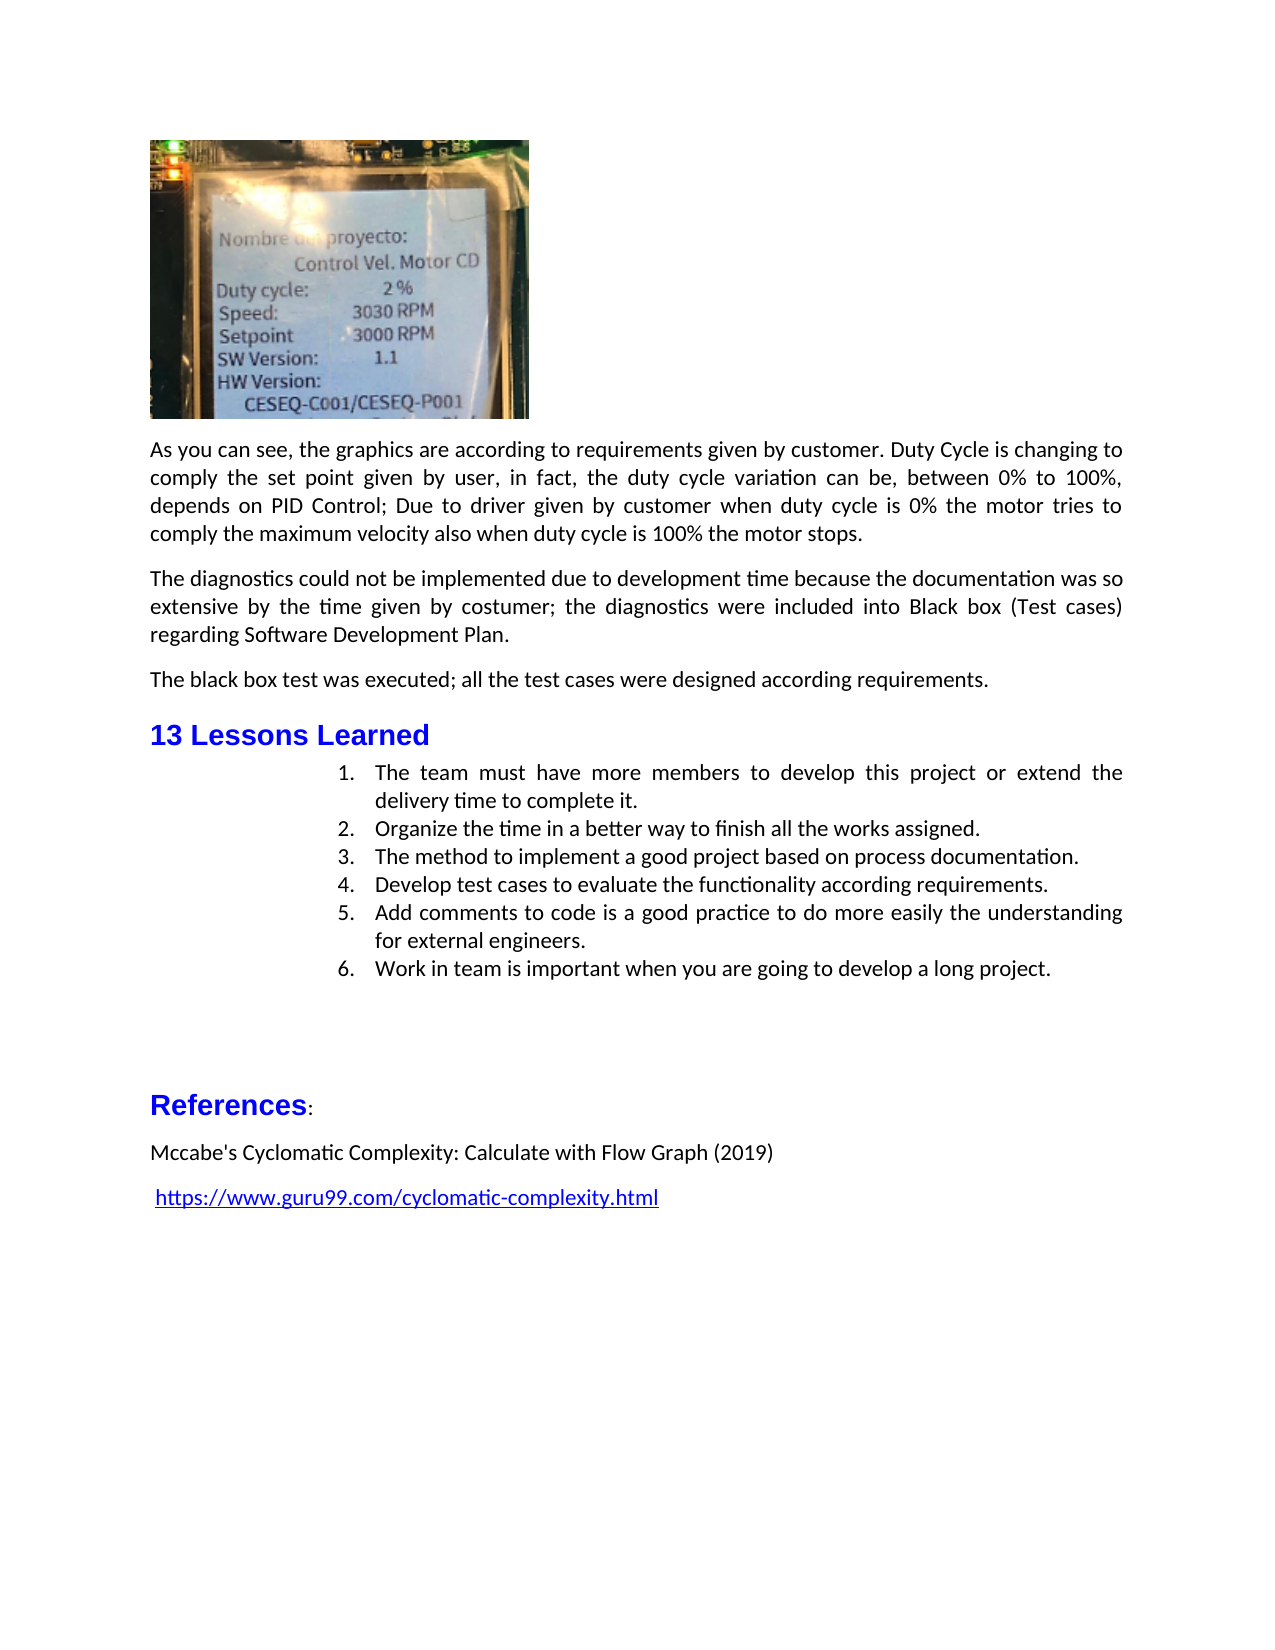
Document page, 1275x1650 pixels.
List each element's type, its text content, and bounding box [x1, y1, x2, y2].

list Organize the time in a better way to finish all the works assigned. [337, 814, 1125, 842]
picture [150, 140, 529, 419]
list The team must have more members to develop this project or extend the delivery time to complete it. [337, 758, 1125, 814]
subtitle 13 Lessons Learned [150, 718, 1125, 752]
text As you can see, the graphics are according to requirements given by customer. Duty Cycle is changing to comply the set point given by user, in fact, the duty cycle variation can be, between 0% to 100%, depends on PID Control; Due to driver given by customer when duty cycle is 0% the motor tries to comply the maximum velocity also when duty cycle is 100% the motor stops. [150, 436, 1125, 548]
text Mccabe's Cyclomatic Complexity: Calculate with Flow Graph (2019) [150, 1138, 1125, 1166]
list Work in team is important when you are going to develop a long project. [337, 954, 1125, 982]
text The diagnostics could not be implemented due to development time because the documentation was so extensive by the time given by costumer; the diagnostics were included into Black box (Test cases) regarding Software Development Plan. [150, 564, 1125, 648]
list Add comments to code is a good practice to do more easily the understanding for external engineers. [337, 898, 1125, 954]
list Develop test cases to evaluate the functionality according requirements. [337, 870, 1125, 898]
text https://www.guru99.com/cyclomatic-complexity.html [150, 1183, 1125, 1211]
text The black box test was executed; all the test cases were designed according requirements. [150, 665, 1125, 693]
text References: [150, 1088, 1125, 1122]
list The method to implement a good project based on process documentation. [337, 842, 1125, 870]
